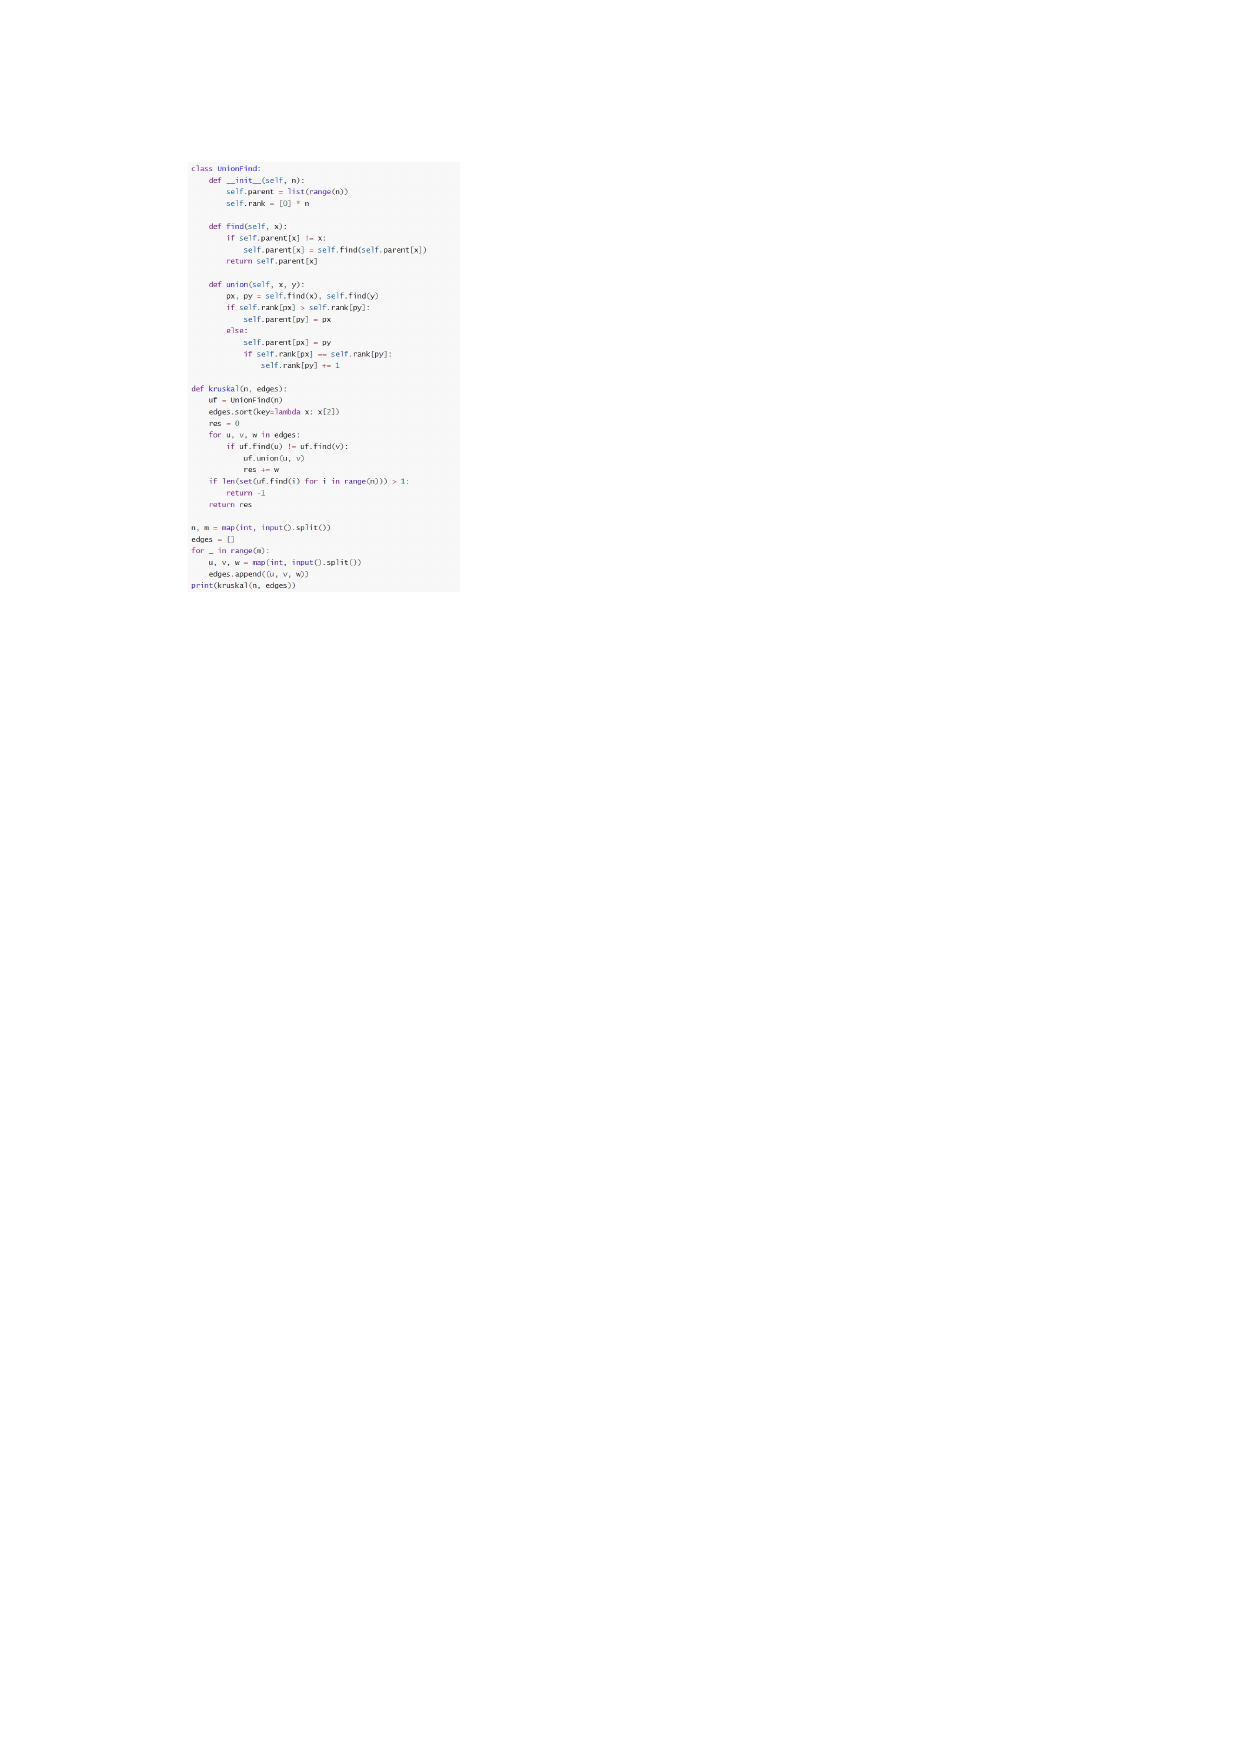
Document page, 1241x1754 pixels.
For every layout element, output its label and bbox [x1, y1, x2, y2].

picture [187, 162, 461, 592]
